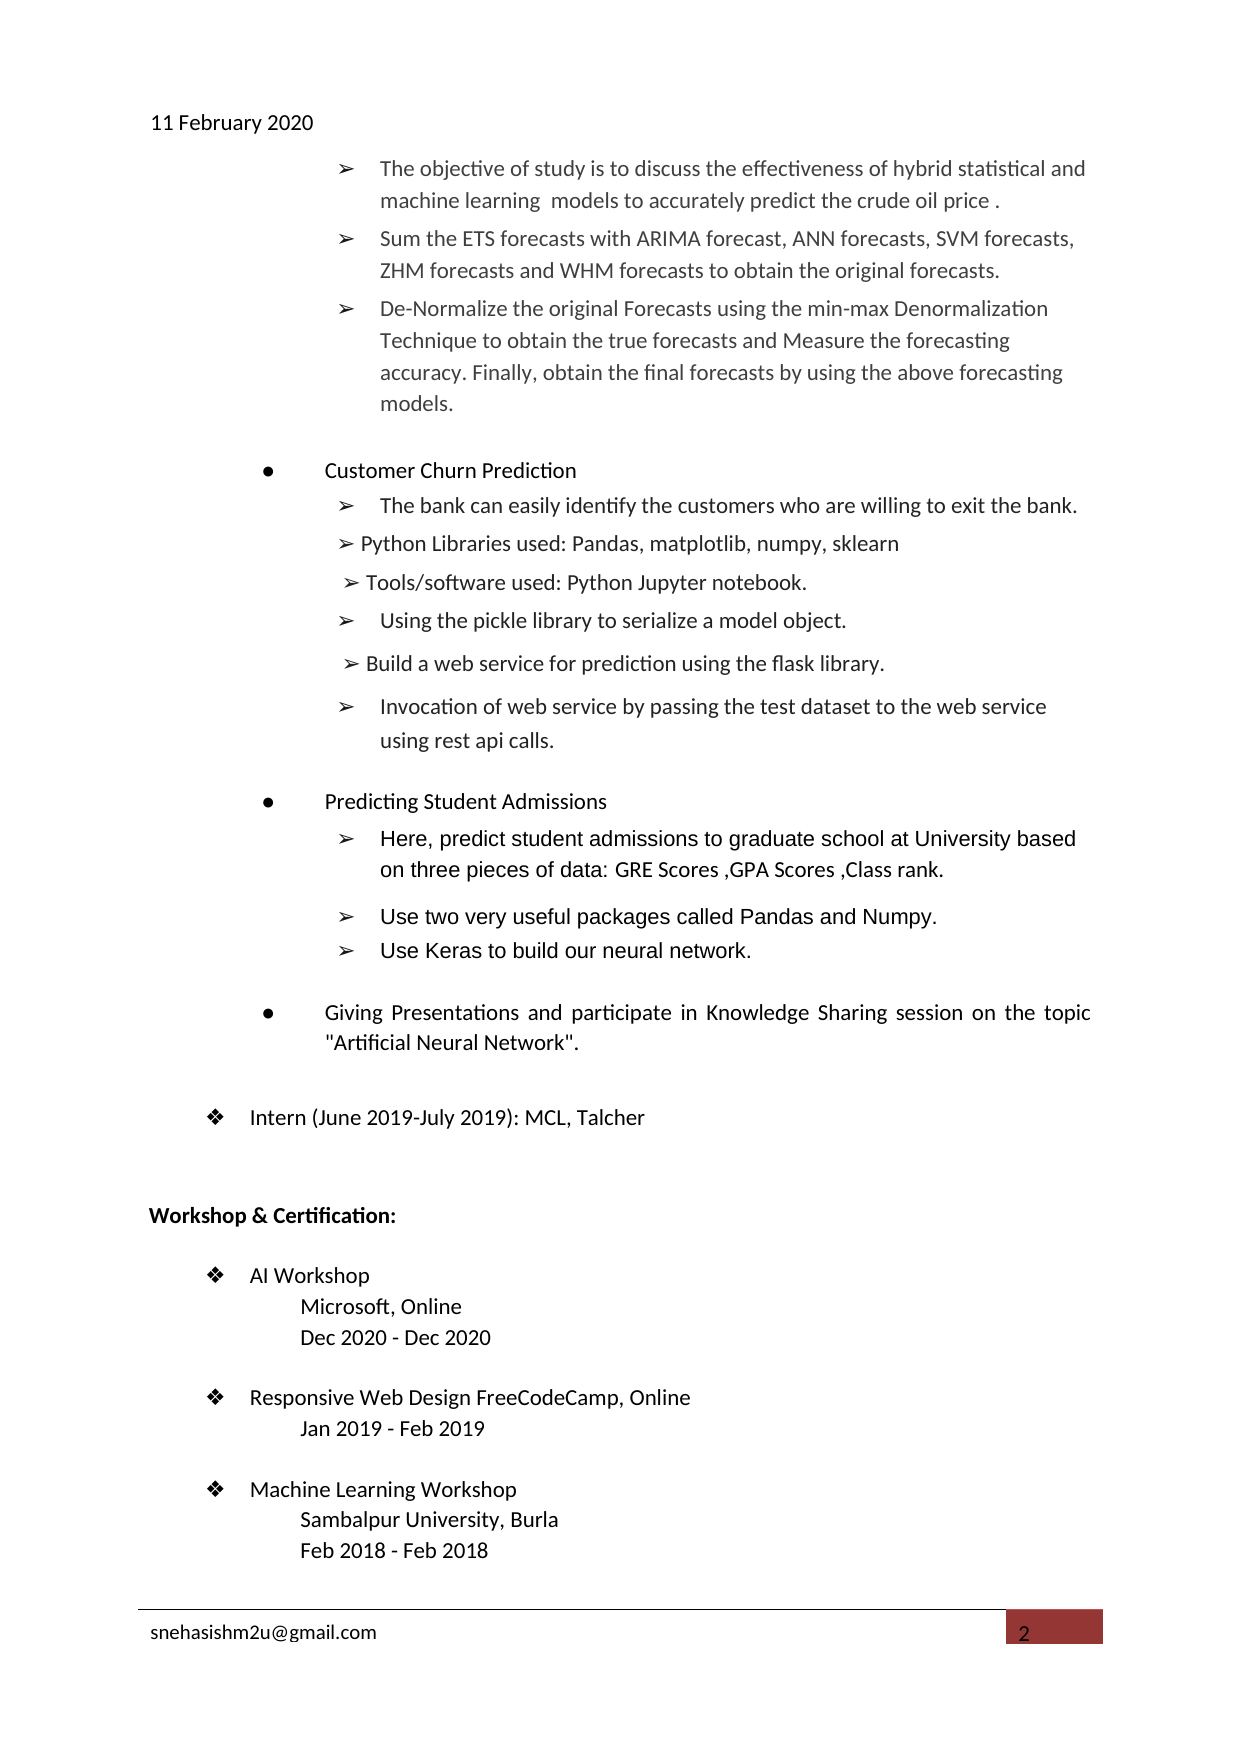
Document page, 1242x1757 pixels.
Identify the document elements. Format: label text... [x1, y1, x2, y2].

text ➢ Build a web service for prediction using the flask library. [336, 647, 1095, 678]
list Customer Churn Prediction [261, 456, 1092, 484]
list Sum the ETS forecasts with ARIMA forecast, ANN forecasts, SVM forecasts, ZHM forecasts and WHM forecasts to obtain the original forecasts. [336, 222, 1095, 284]
list AI Workshop [205, 1262, 1092, 1289]
list Predicting Student Admissions [261, 787, 1092, 815]
list Using the pickle library to serialize a model object.​ [336, 604, 1095, 635]
list Responsive Web Design FreeCodeCamp, Online [205, 1383, 1092, 1412]
text Microsoft, Online [300, 1292, 1092, 1320]
text Jan 2019 - Feb 2019 [300, 1414, 1092, 1442]
list Intern (June 2019-July 2019): MCL, Talcher [205, 1103, 1092, 1131]
text Workshop & Certification: [148, 1201, 1095, 1229]
list Giving Presentations and participate in Knowledge Sharing session on the topic "Artificial Neural Network". [261, 998, 1092, 1056]
list Use two very useful packages called Pandas and Numpy. [336, 900, 1095, 931]
text Sambalpur University, Burla [300, 1506, 1092, 1533]
list Invocation of web service by passing the test dataset to the web service using rest api calls. [336, 690, 1095, 754]
text Feb 2018 - Feb 2018 [300, 1536, 1092, 1564]
text ➢ Tools/software used: Python Jupyter notebook. [336, 566, 1095, 597]
list The objective of study is to discuss the effectiveness of hybrid statistical and machine learning models to accurately predict the crude oil price . [336, 152, 1095, 214]
list Here, predict student admissions to graduate school at University based on three pieces of data: GRE Scores ,GPA Scores ,Class rank.​ [336, 822, 1095, 883]
list Machine Learning Workshop [205, 1475, 1092, 1503]
list De-Normalize the original Forecasts using the min-max Denormalization Technique to obtain the true forecasts and Measure the forecasting accuracy. Finally, obtain the final forecasts by using the above forecasting models. [336, 291, 1095, 417]
text Dec 2020 - Dec 2020 [300, 1323, 1092, 1351]
list Use Keras to build our neural network. [336, 934, 1095, 965]
text ➢ Python Libraries used: Pandas, matplotlib, numpy, sklearn [336, 527, 1095, 559]
list The bank can easily identify the customers who are willing to exit the bank. [336, 489, 1095, 521]
